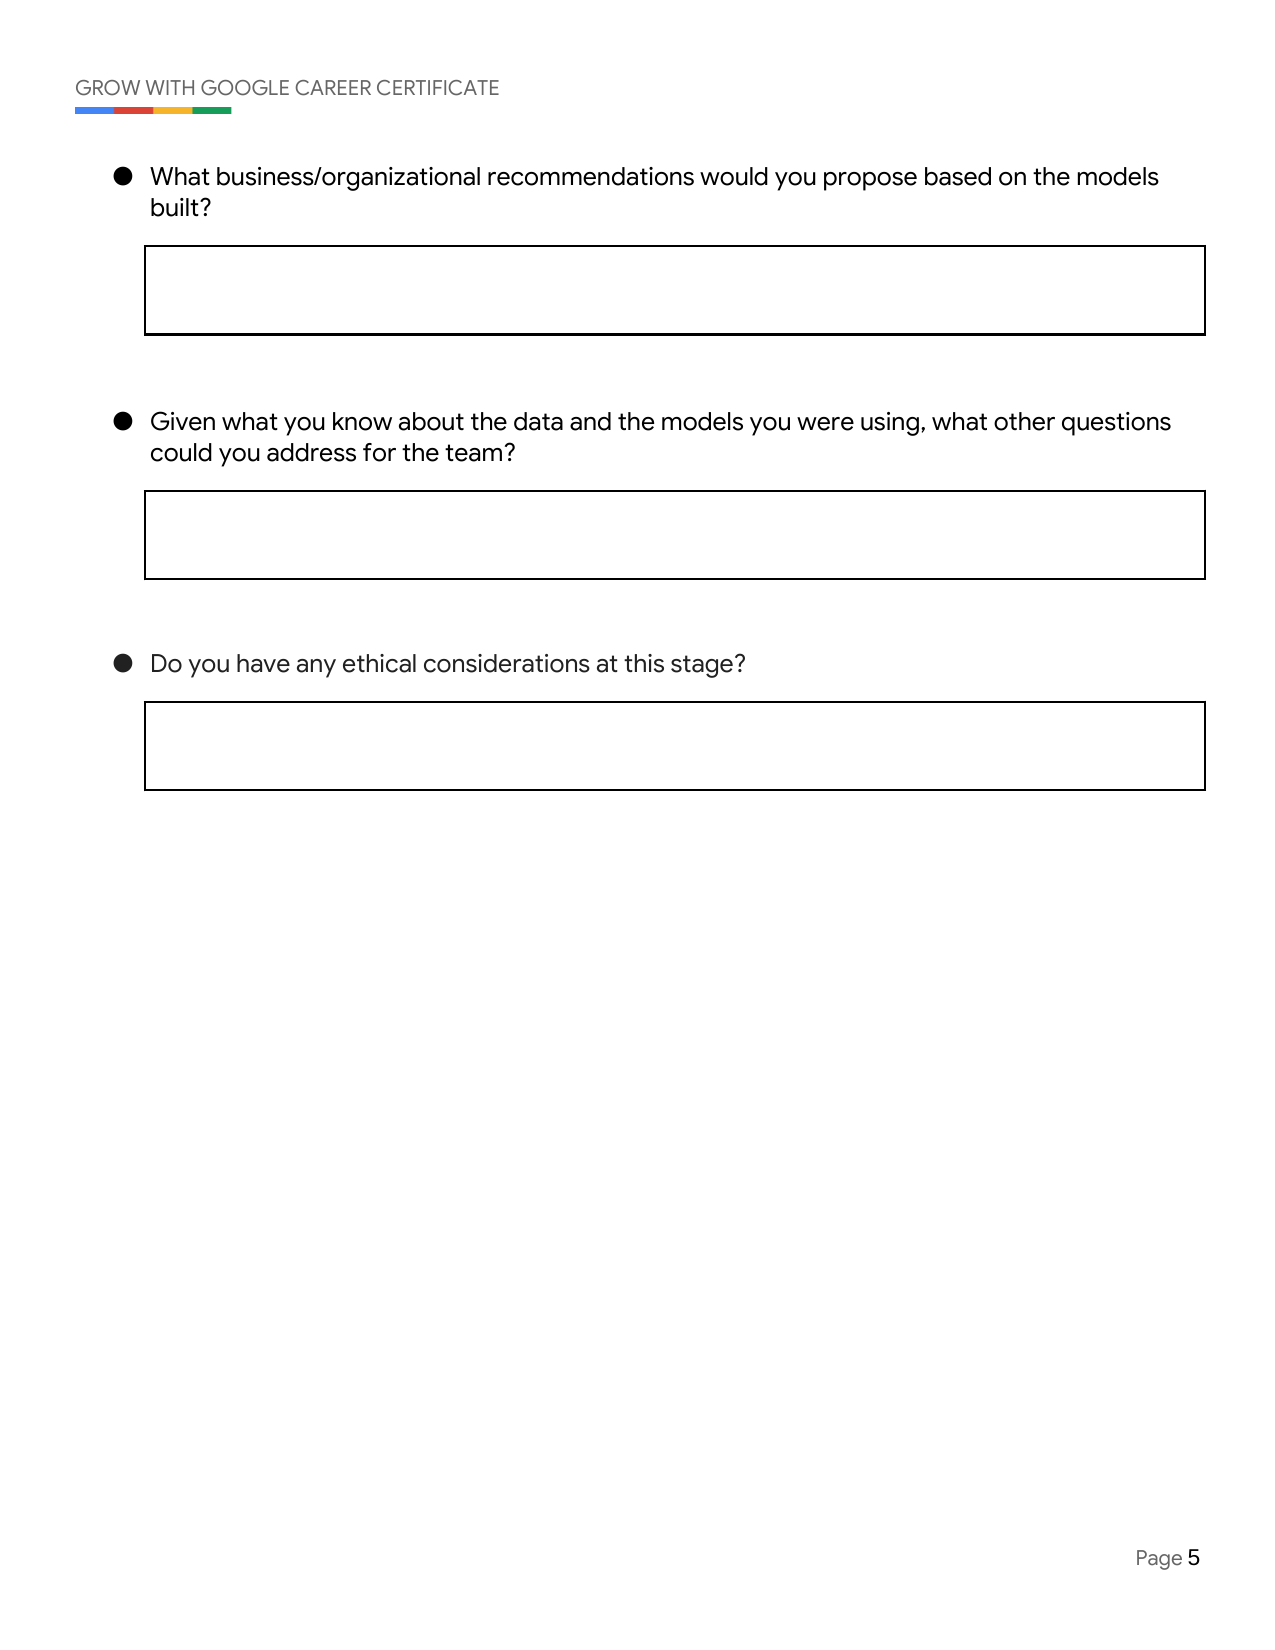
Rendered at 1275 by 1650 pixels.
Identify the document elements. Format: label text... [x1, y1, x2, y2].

list What business/organizational recommendations would you propose based on the models built? [112, 161, 1200, 224]
list Given what you know about the data and the models you were using, what other questions could you address for the team? [112, 406, 1200, 469]
picture [75, 107, 232, 114]
list Do you have any ethical considerations at this stage? [112, 648, 1200, 680]
